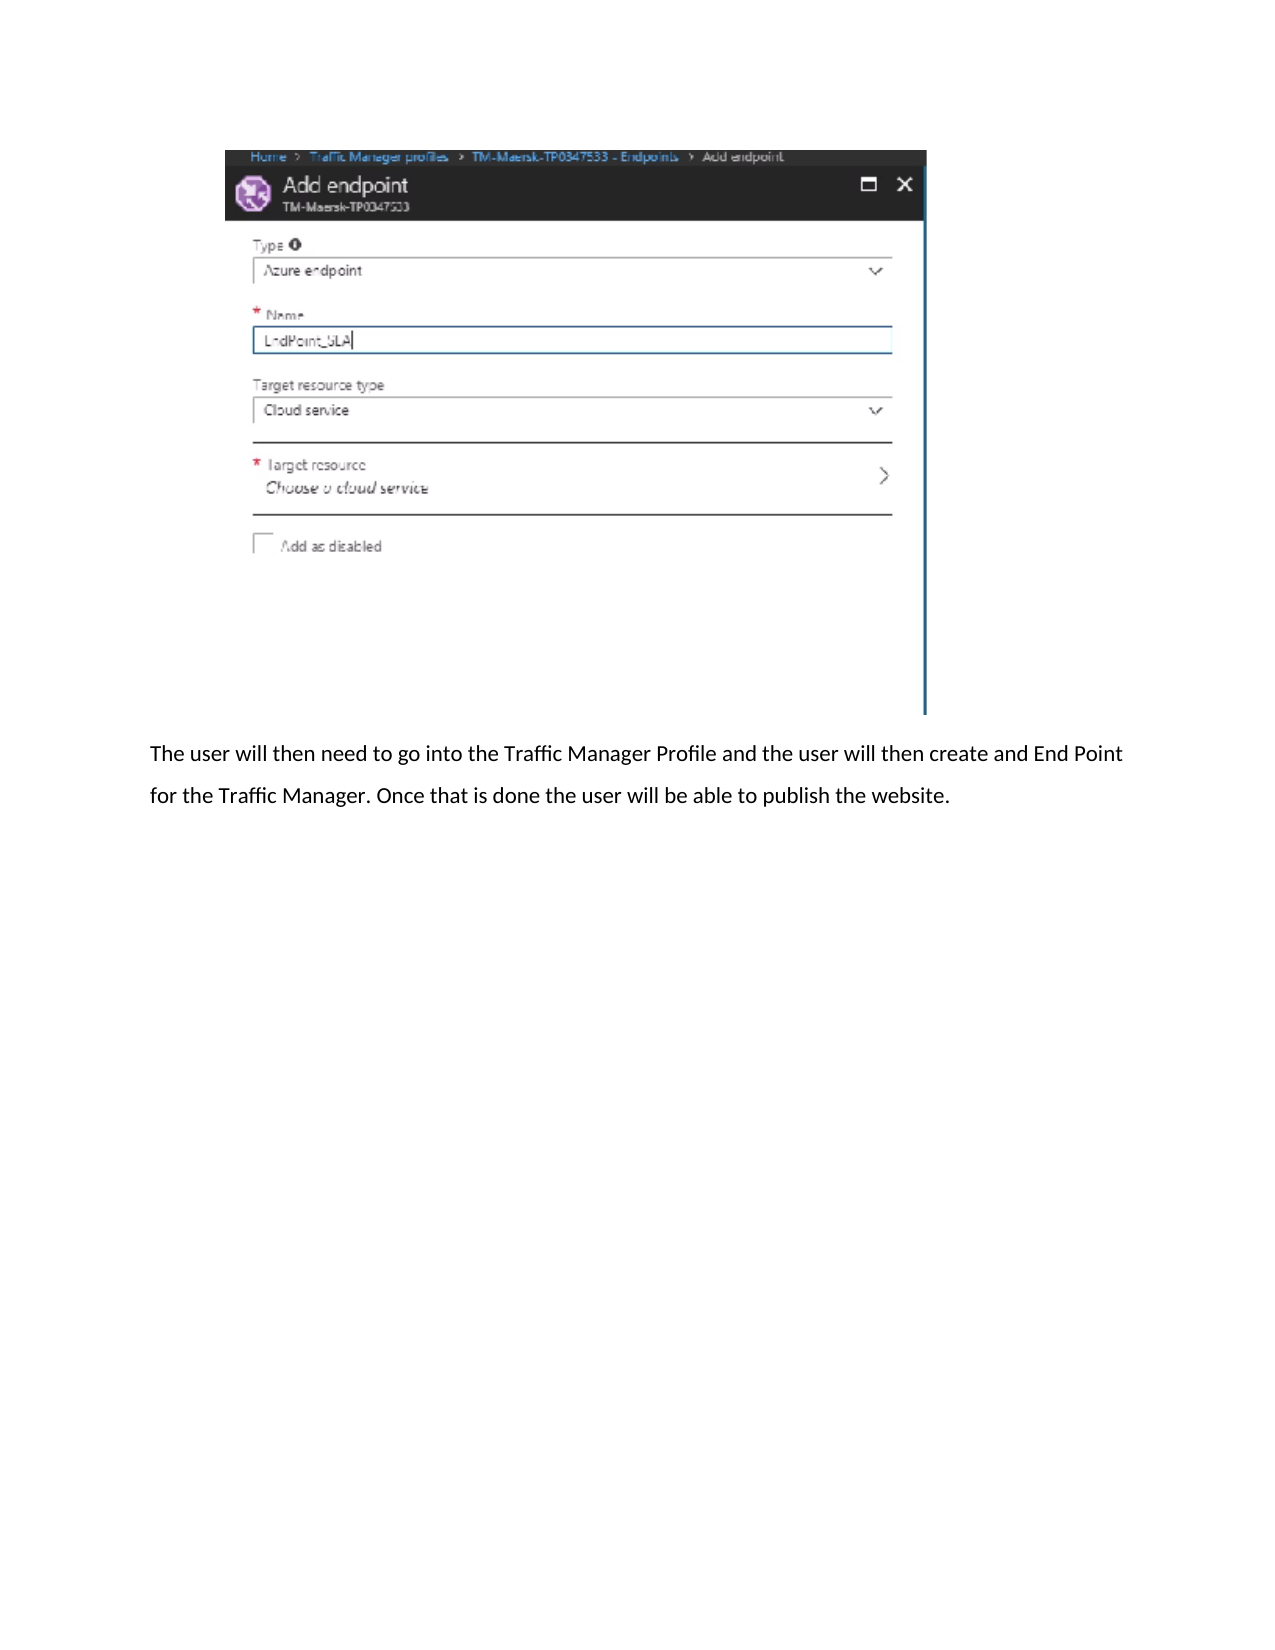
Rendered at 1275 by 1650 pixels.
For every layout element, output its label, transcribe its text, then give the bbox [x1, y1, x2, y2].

picture [225, 150, 927, 715]
text The user will then need to go into the Traffic Manager Profile and the user will then create and End Point for the Traffic Manager. Once that is done the user will be able to publish the website. [150, 739, 1125, 809]
